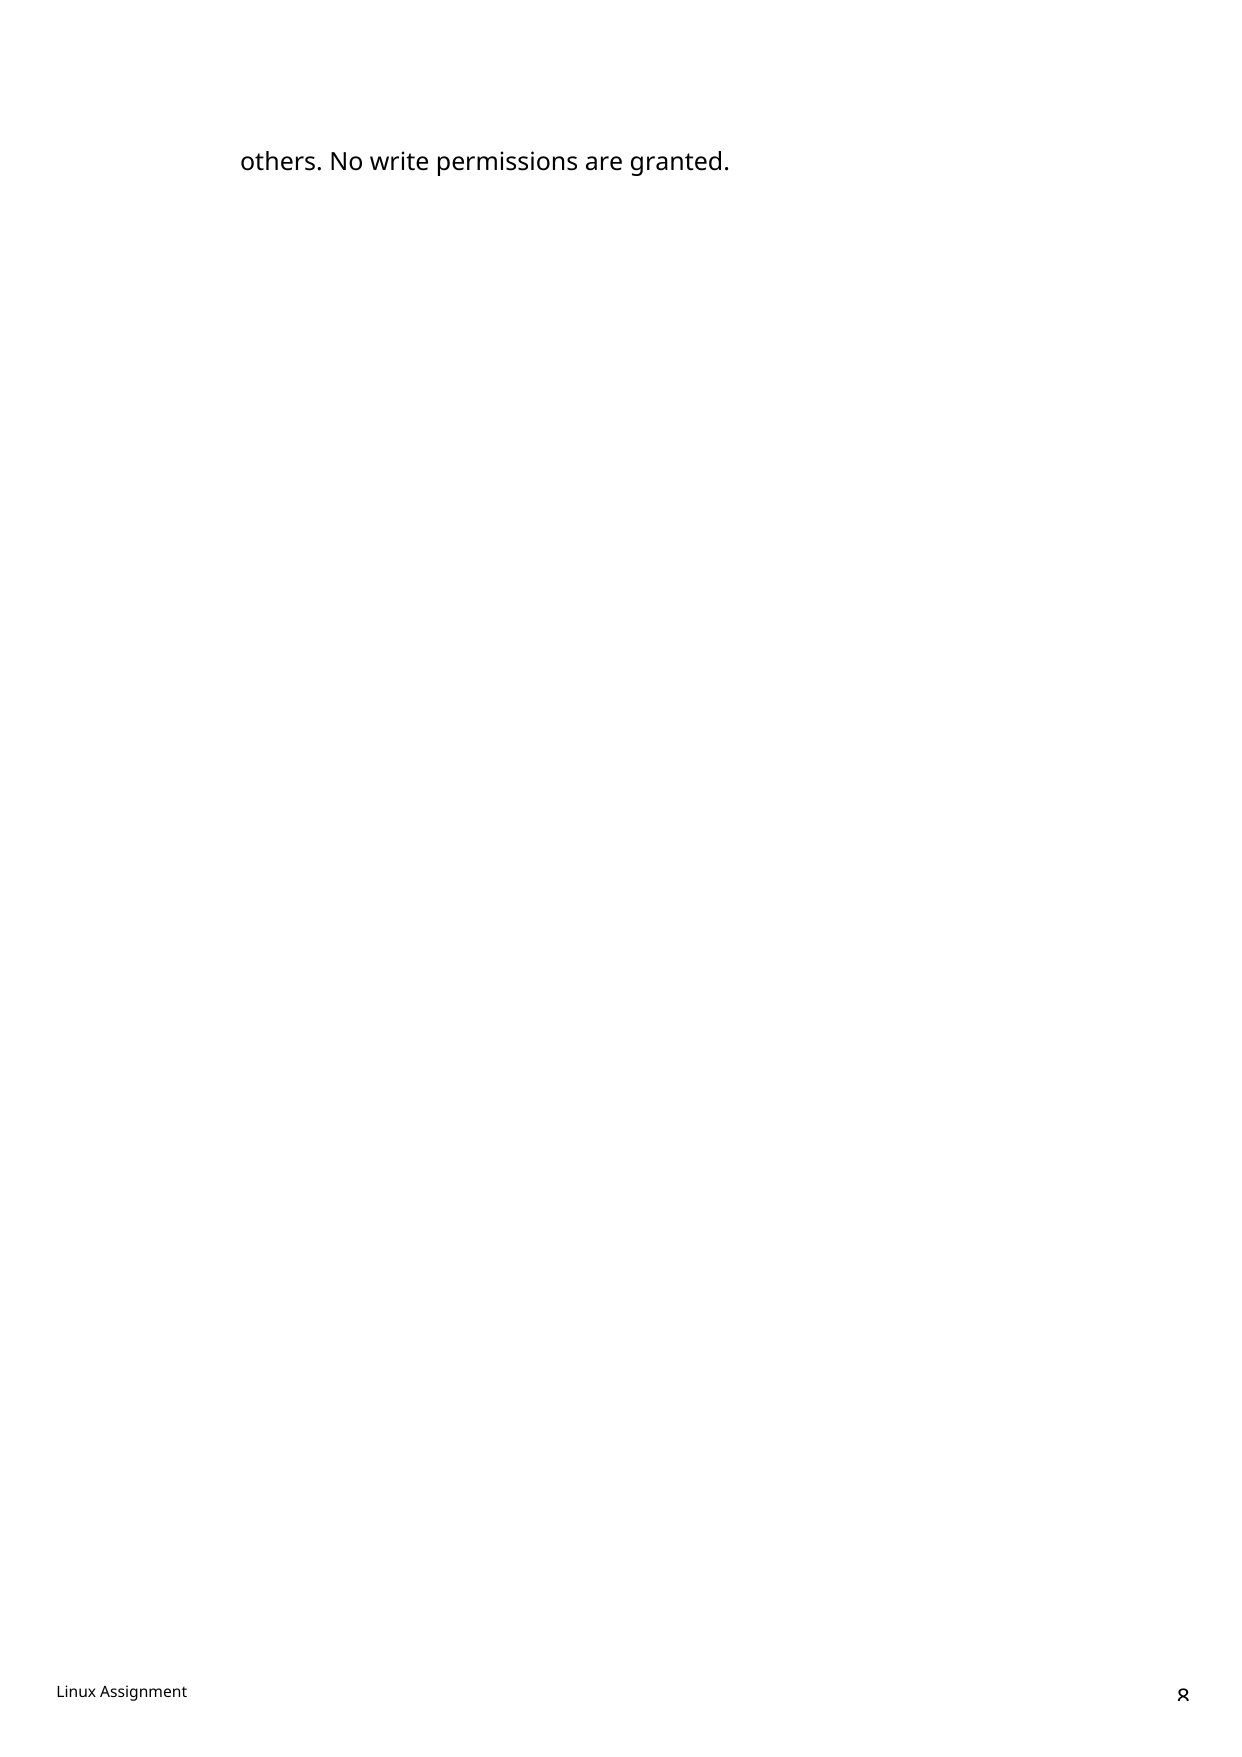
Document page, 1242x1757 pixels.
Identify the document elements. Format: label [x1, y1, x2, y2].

text [240, 144, 1104, 178]
